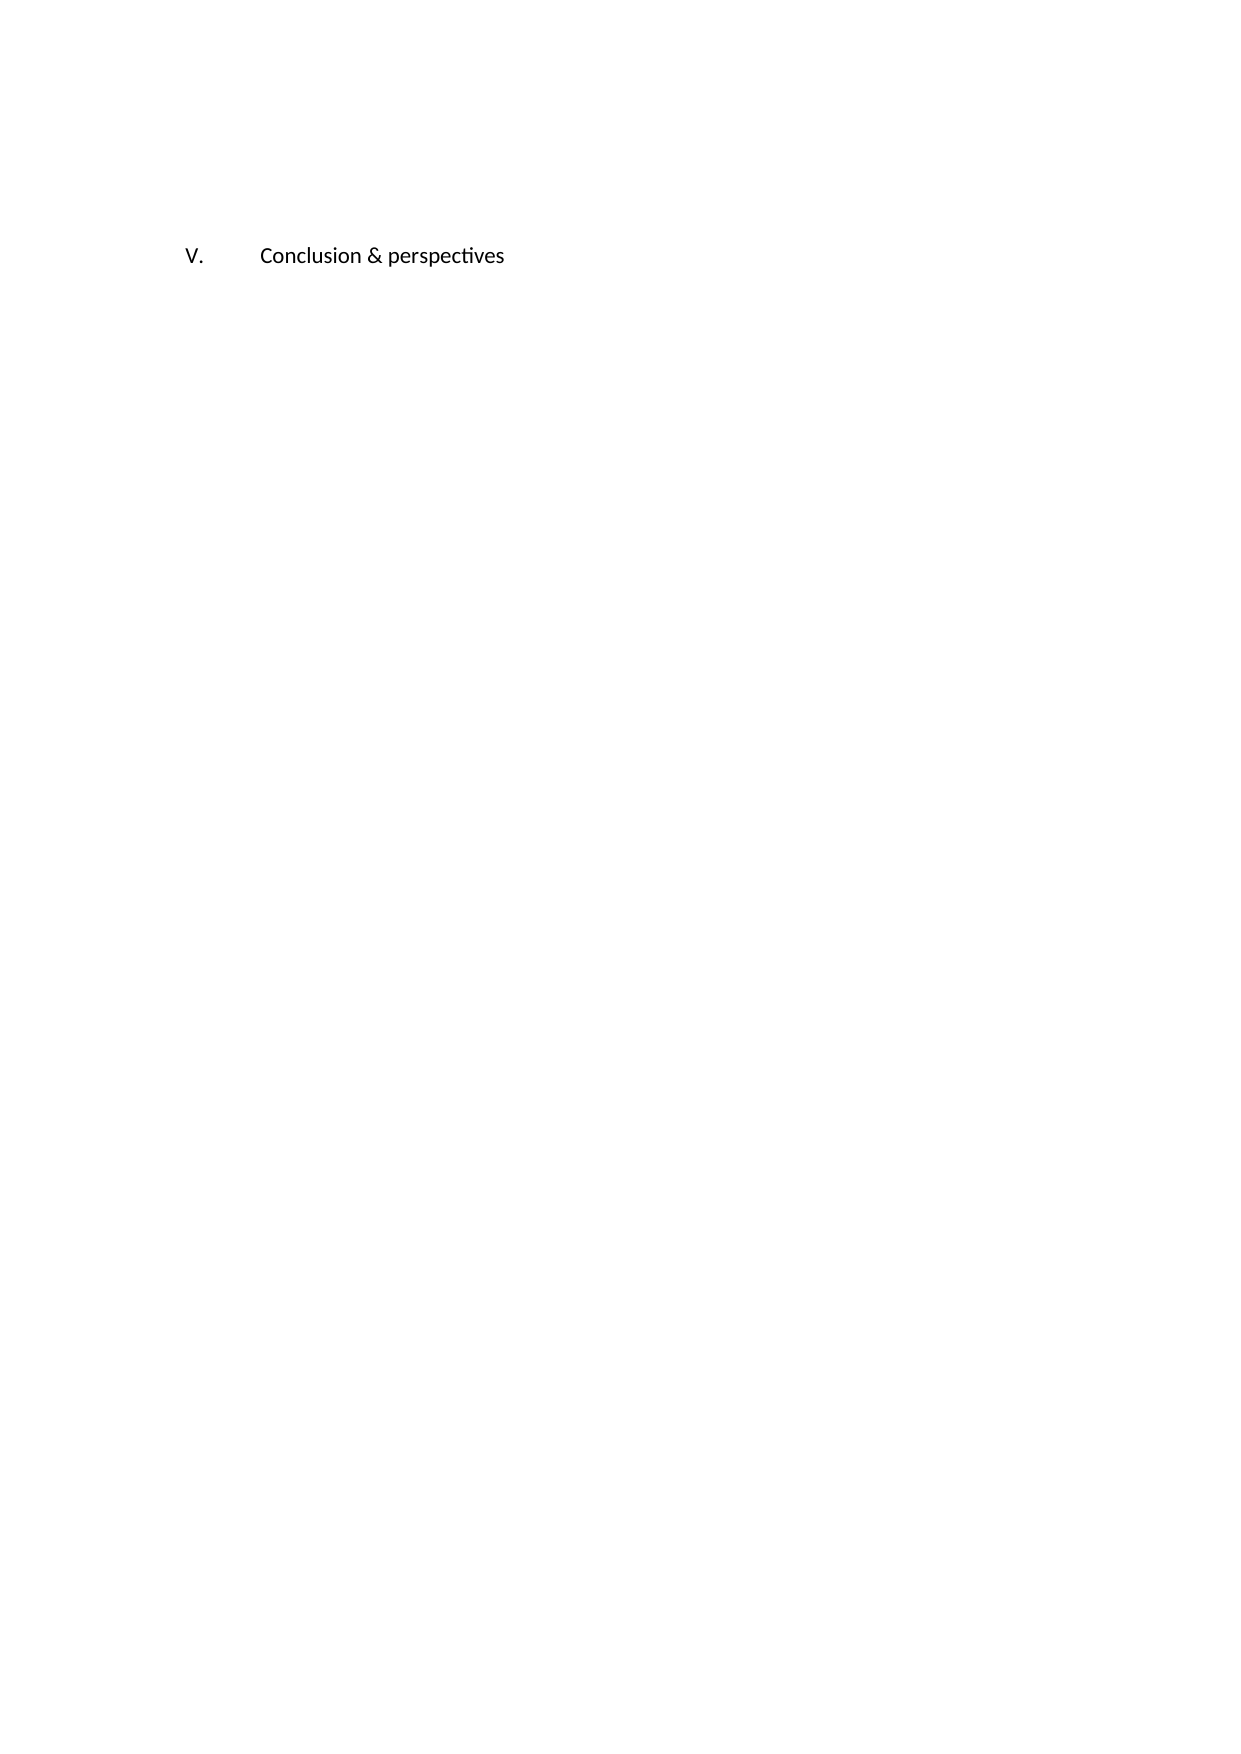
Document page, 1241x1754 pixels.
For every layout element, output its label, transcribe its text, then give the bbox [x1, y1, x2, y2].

list Conclusion & perspectives [185, 241, 1093, 269]
